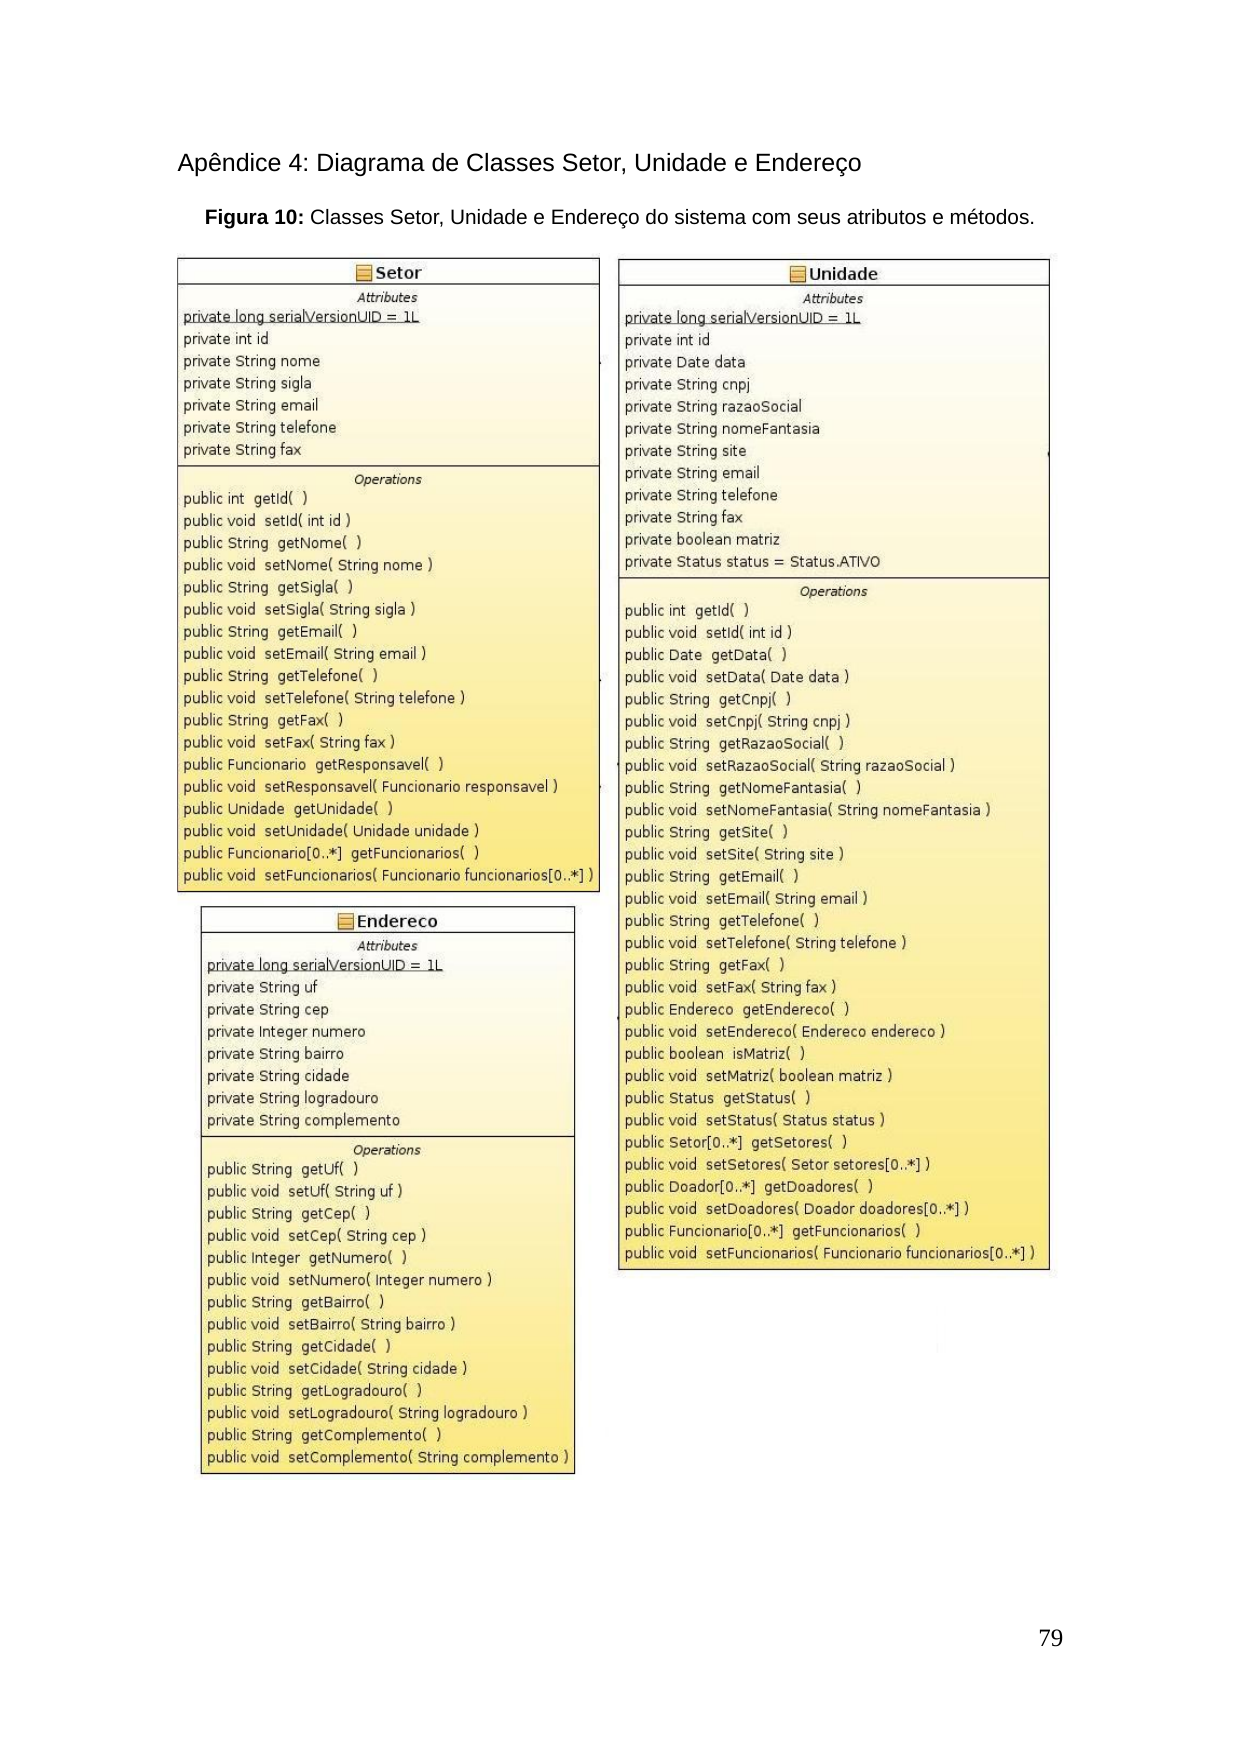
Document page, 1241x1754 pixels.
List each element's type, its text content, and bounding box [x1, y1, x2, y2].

subtitle Apêndice 4: Diagrama de Classes Setor, Unidade e Endereço [177, 148, 1063, 176]
text Figura 10: Classes Setor, Unidade e Endereço do sistema com seus atributos e métodos. [177, 205, 1063, 229]
picture [177, 253, 1064, 1480]
